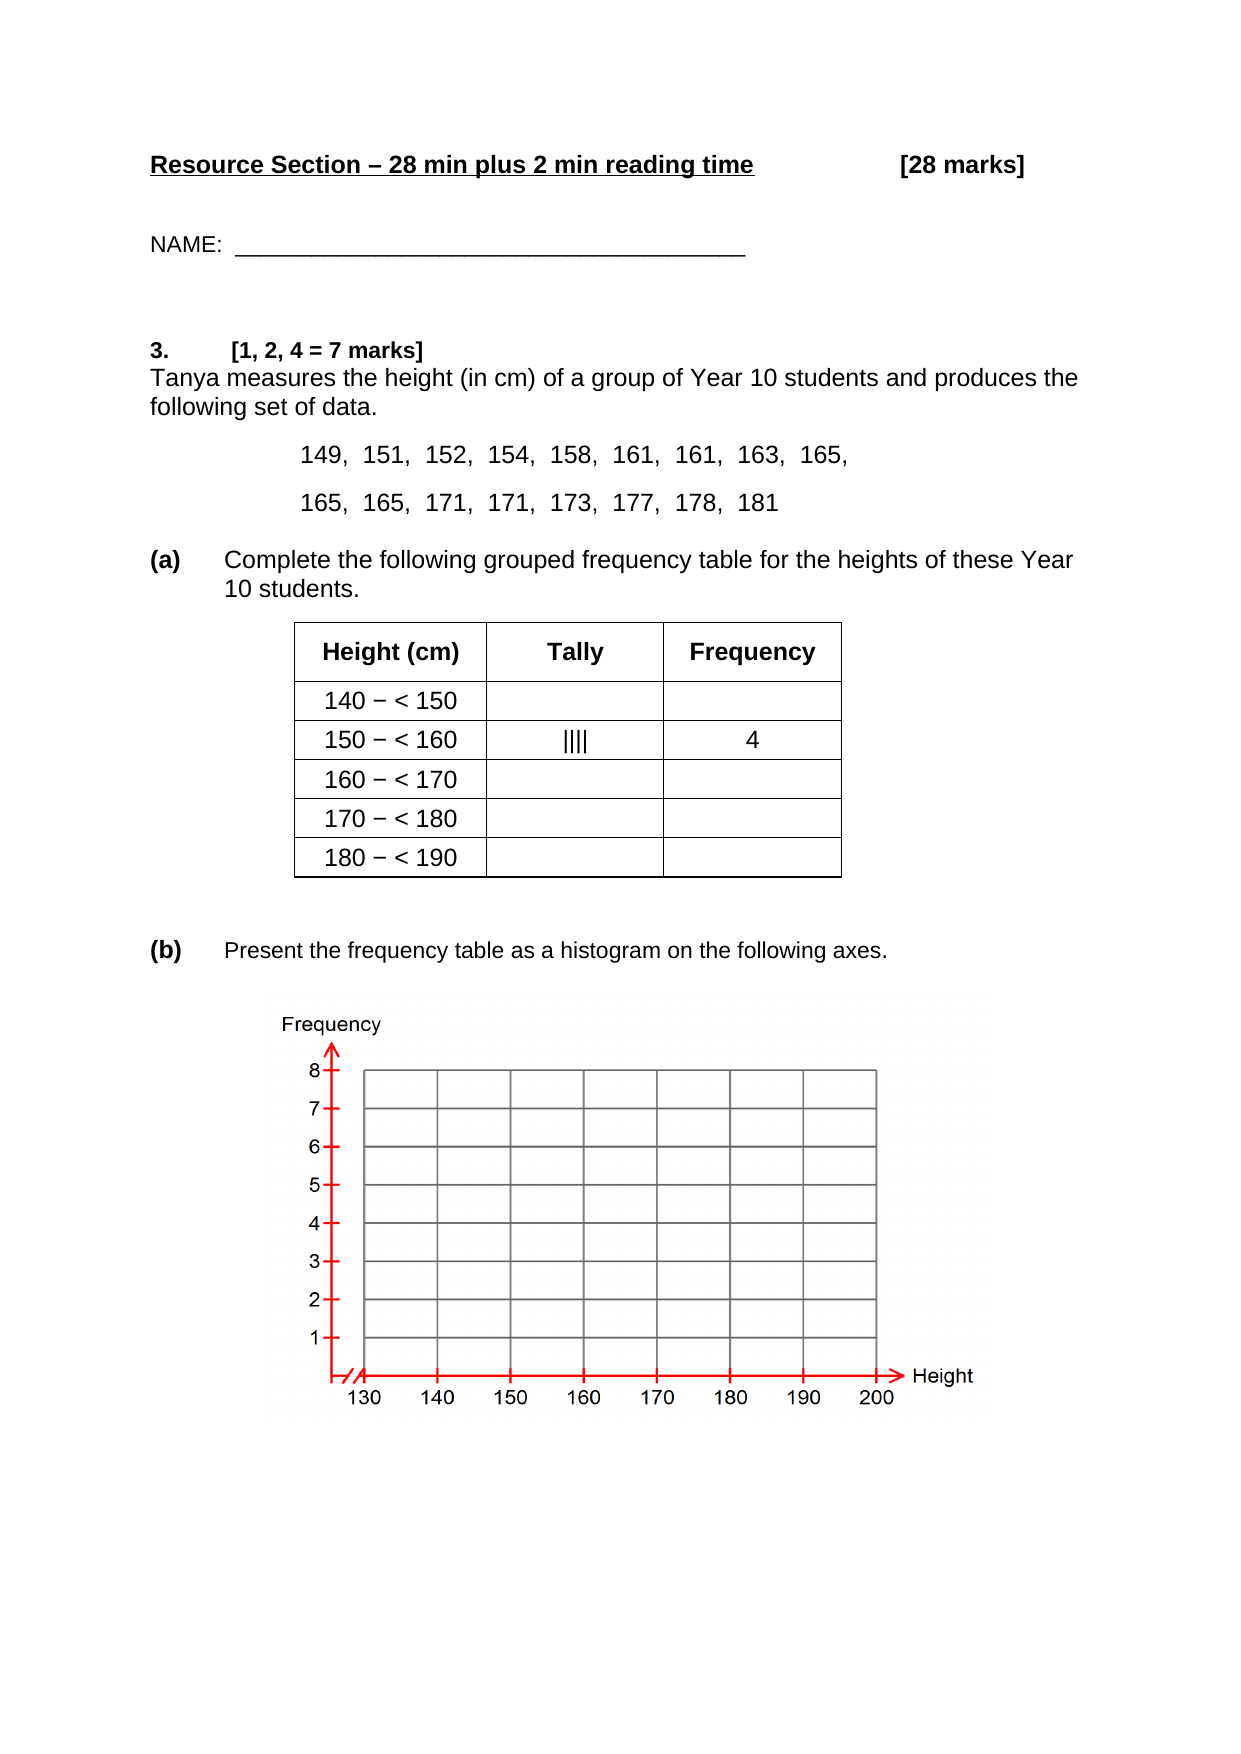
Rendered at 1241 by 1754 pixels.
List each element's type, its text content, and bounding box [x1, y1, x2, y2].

text Tanya measures the height (in cm) of a group of Year 10 students and produces the following set of data. [150, 363, 1090, 421]
text 149, 151, 152, 154, 158, 161, 161, 163, 165, [300, 440, 1090, 469]
list Complete the following grouped frequency table for the heights of these Year 10 students. [150, 545, 1090, 603]
table_header Height (cm) [295, 623, 486, 681]
table_cell 170 − < 180 [295, 799, 486, 837]
table_cell [487, 760, 663, 798]
table_cell [487, 682, 663, 720]
list Present the frequency table as a histogram on the following axes. [150, 935, 1090, 964]
table_cell 4 [664, 721, 841, 759]
table_header Tally [487, 623, 663, 681]
text NAME: ________________________________________ [150, 231, 1090, 258]
table_cell 180 − < 190 [295, 838, 486, 876]
table_cell 160 − < 170 [295, 760, 486, 798]
text 3. [1, 2, 4 = 7 marks] [150, 337, 1090, 363]
table_cell [487, 799, 663, 837]
table_cell [664, 760, 841, 798]
table_cell [664, 682, 841, 720]
table_cell [664, 838, 841, 876]
text 165, 165, 171, 171, 173, 177, 178, 181 [300, 488, 1090, 517]
table_header Frequency [664, 623, 841, 681]
table_cell [664, 799, 841, 837]
table_cell [487, 838, 663, 876]
text Resource Section – 28 min plus 2 min reading time [28 marks] [150, 150, 1090, 179]
table_cell 150 − < 160 [295, 721, 486, 759]
table_cell |||| [487, 721, 663, 759]
table_cell 140 − < 150 [295, 682, 486, 720]
picture [258, 991, 995, 1427]
